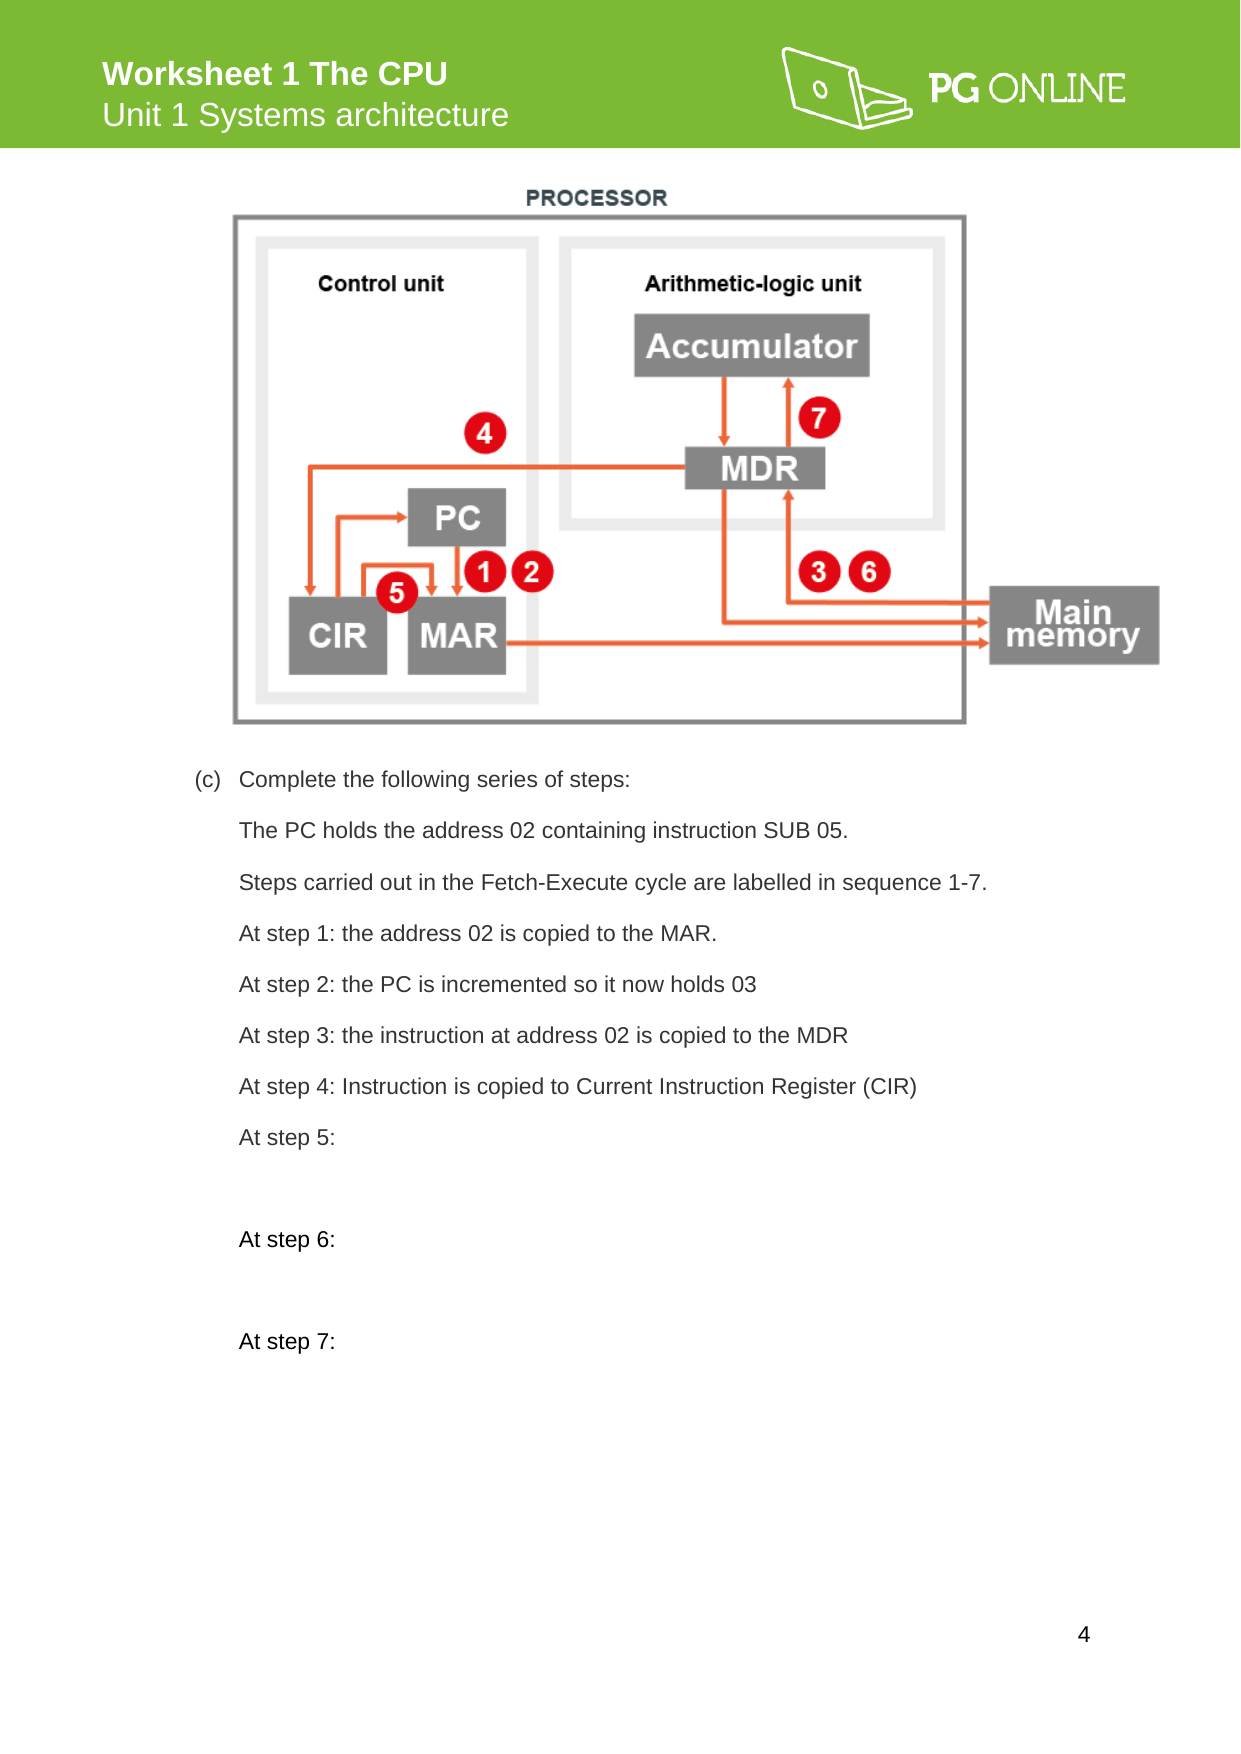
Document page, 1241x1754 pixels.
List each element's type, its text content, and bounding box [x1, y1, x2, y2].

list At step 2: the PC is incremented so it now holds 03 [194, 971, 1090, 997]
list (c) Complete the following series of steps: [194, 766, 1090, 793]
list The PC holds the address 02 containing instruction SUB 05. [194, 817, 1090, 844]
list Steps carried out in the Fetch-Execute cycle are labelled in sequence 1-7. [194, 868, 1090, 895]
picture [225, 180, 1166, 732]
list At step 5: [165, 1124, 1090, 1150]
picture [781, 47, 1126, 130]
list At step 6: [239, 1226, 1090, 1252]
list At step 7: [165, 1328, 1090, 1354]
list At step 4: Instruction is copied to Current Instruction Register (CIR) [194, 1073, 1090, 1099]
list At step 1: the address 02 is copied to the MAR. [194, 919, 1090, 946]
list At step 3: the instruction at address 02 is copied to the MDR [194, 1022, 1090, 1048]
